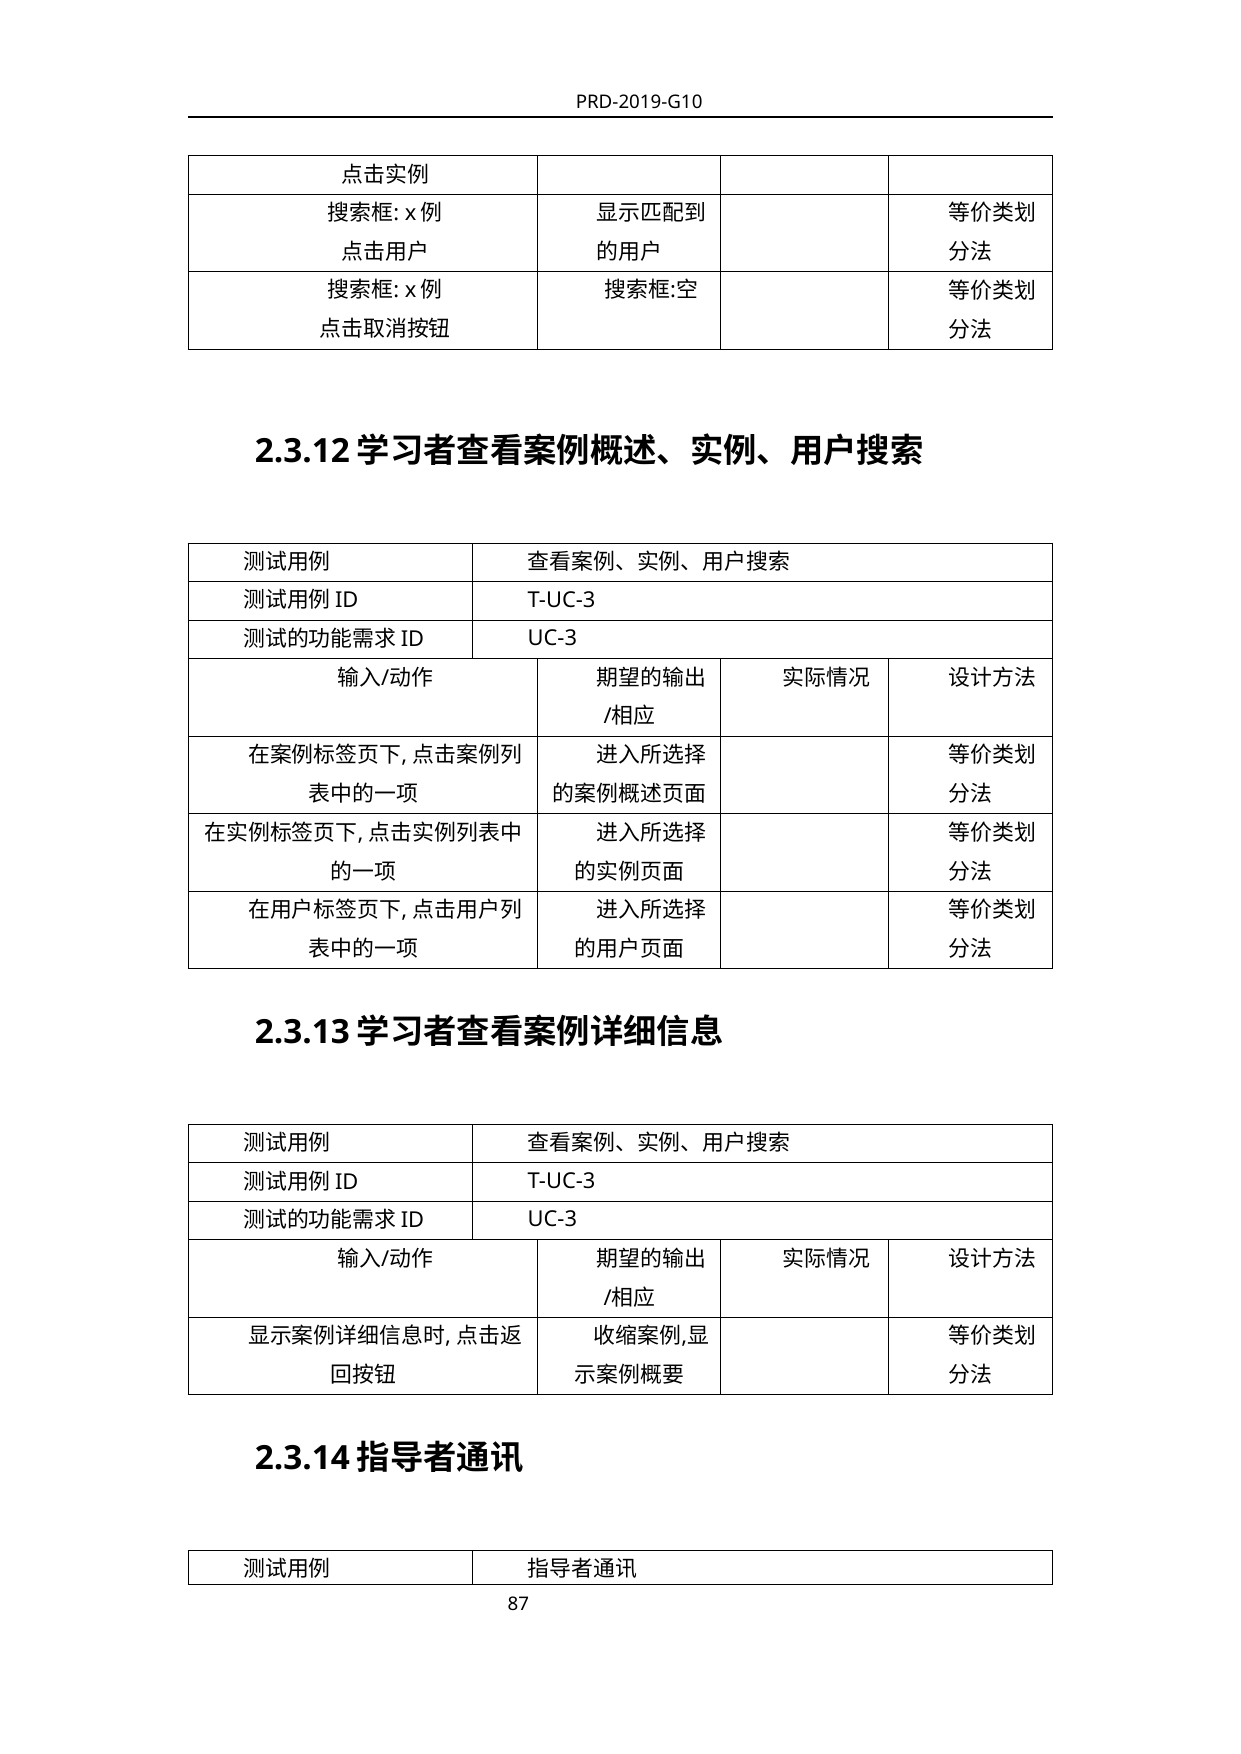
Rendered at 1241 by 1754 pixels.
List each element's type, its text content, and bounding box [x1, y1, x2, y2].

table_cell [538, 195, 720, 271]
subtitle 2.3.12学习者查看案例概述、实例、用户搜索 [187, 415, 1053, 480]
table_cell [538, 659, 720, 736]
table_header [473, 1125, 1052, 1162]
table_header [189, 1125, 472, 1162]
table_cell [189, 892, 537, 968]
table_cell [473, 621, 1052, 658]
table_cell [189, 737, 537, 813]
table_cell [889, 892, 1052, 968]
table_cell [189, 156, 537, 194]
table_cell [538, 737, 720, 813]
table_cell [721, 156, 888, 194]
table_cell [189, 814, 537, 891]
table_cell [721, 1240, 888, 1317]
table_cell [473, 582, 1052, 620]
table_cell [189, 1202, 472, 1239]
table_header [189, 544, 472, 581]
subtitle 2.3.13学习者查看案例详细信息 [187, 996, 1053, 1061]
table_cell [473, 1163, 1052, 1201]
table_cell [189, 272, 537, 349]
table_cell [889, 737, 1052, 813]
subtitle 2.3.14指导者通讯 [187, 1422, 1053, 1487]
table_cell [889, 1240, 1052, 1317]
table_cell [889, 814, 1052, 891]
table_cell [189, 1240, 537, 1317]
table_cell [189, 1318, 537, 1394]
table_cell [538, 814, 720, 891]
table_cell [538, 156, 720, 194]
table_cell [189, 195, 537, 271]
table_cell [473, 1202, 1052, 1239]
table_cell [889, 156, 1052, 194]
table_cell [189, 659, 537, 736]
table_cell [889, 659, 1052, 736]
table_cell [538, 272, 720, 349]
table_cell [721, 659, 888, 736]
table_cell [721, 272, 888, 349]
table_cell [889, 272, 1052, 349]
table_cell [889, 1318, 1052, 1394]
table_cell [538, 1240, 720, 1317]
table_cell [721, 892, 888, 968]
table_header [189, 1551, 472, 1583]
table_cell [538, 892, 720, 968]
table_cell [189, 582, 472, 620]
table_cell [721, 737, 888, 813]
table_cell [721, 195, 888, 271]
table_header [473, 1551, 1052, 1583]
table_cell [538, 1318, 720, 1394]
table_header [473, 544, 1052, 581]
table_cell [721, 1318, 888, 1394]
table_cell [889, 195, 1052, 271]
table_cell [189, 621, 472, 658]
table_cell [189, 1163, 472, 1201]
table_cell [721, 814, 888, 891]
